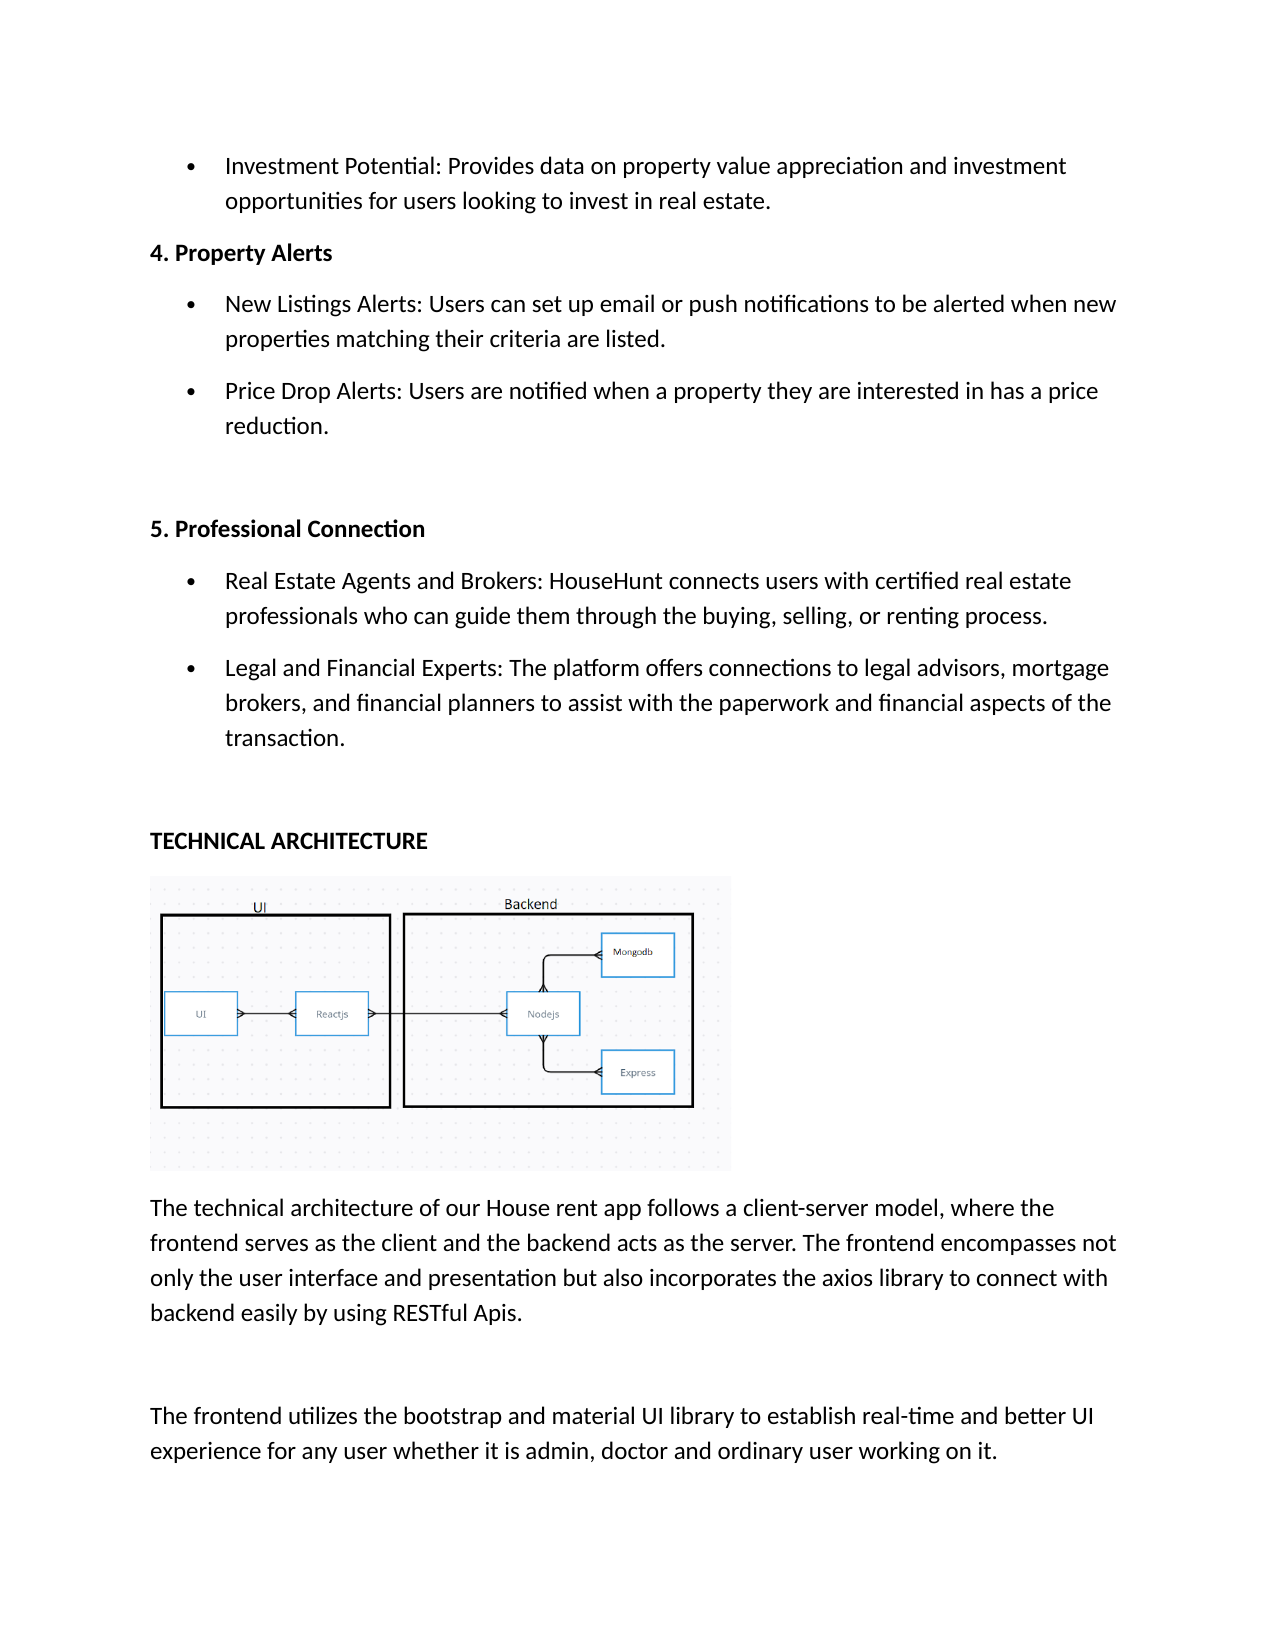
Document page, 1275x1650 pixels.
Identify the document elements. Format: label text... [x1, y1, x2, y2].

text The technical architecture of our House rent app follows a client-server model, where the frontend serves as the client and the backend acts as the server. The frontend encompasses not only the user interface and presentation but also incorporates the axios library to connect with backend easily by using RESTful Apis. [150, 1192, 1125, 1328]
text The frontend utilizes the bootstrap and material UI library to establish real-time and better UI experience for any user whether it is admin, doctor and ordinary user working on it. [150, 1400, 1125, 1466]
list Price Drop Alerts: Users are notified when a property they are interested in has a price reduction. [187, 375, 1125, 441]
text 5. Professional Connection [150, 513, 1125, 544]
list New Listings Alerts: Users can set up email or push notifications to be alerted when new properties matching their criteria are listed. [187, 288, 1125, 354]
list Real Estate Agents and Brokers: HouseHunt connects users with certified real estate professionals who can guide them through the buying, selling, or renting process. [187, 565, 1125, 631]
picture [150, 876, 1125, 1171]
list Investment Potential: Provides data on property value appreciation and investment opportunities for users looking to invest in real estate. [187, 150, 1125, 216]
text TECHNICAL ARCHITECTURE [150, 825, 1125, 856]
text 4. Property Alerts [150, 237, 1125, 267]
list Legal and Financial Experts: The platform offers connections to legal advisors, mortgage brokers, and financial planners to assist with the paperwork and financial aspects of the transaction. [187, 652, 1125, 752]
